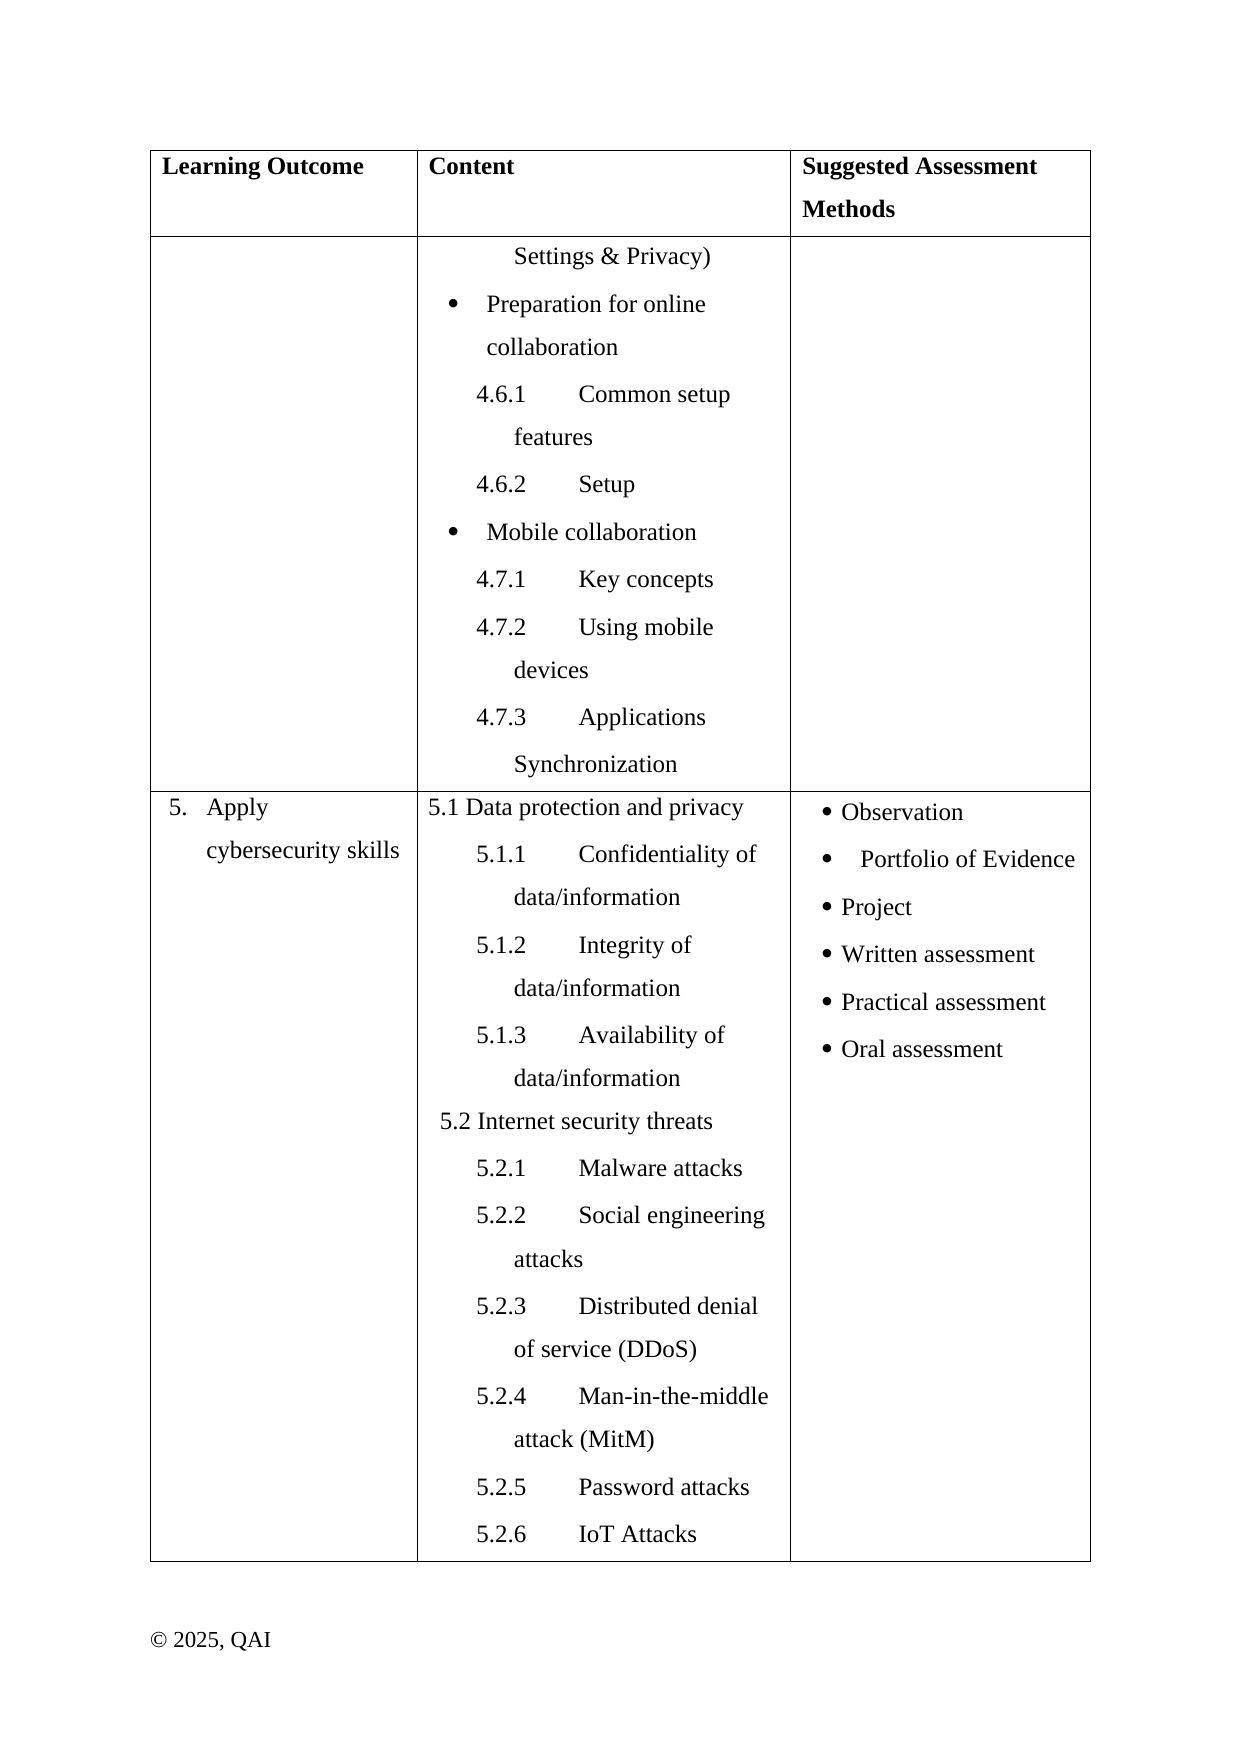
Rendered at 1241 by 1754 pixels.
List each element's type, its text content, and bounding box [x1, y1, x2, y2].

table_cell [791, 792, 1090, 1561]
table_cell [151, 237, 417, 791]
table_header Content [418, 151, 790, 236]
table_cell Apply cybersecurity skills [151, 792, 417, 1561]
table_header Suggested Assessment Methods [791, 151, 1090, 236]
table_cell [418, 237, 790, 791]
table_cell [418, 792, 790, 1561]
table_header Learning Outcome [151, 151, 417, 236]
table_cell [791, 237, 1090, 791]
